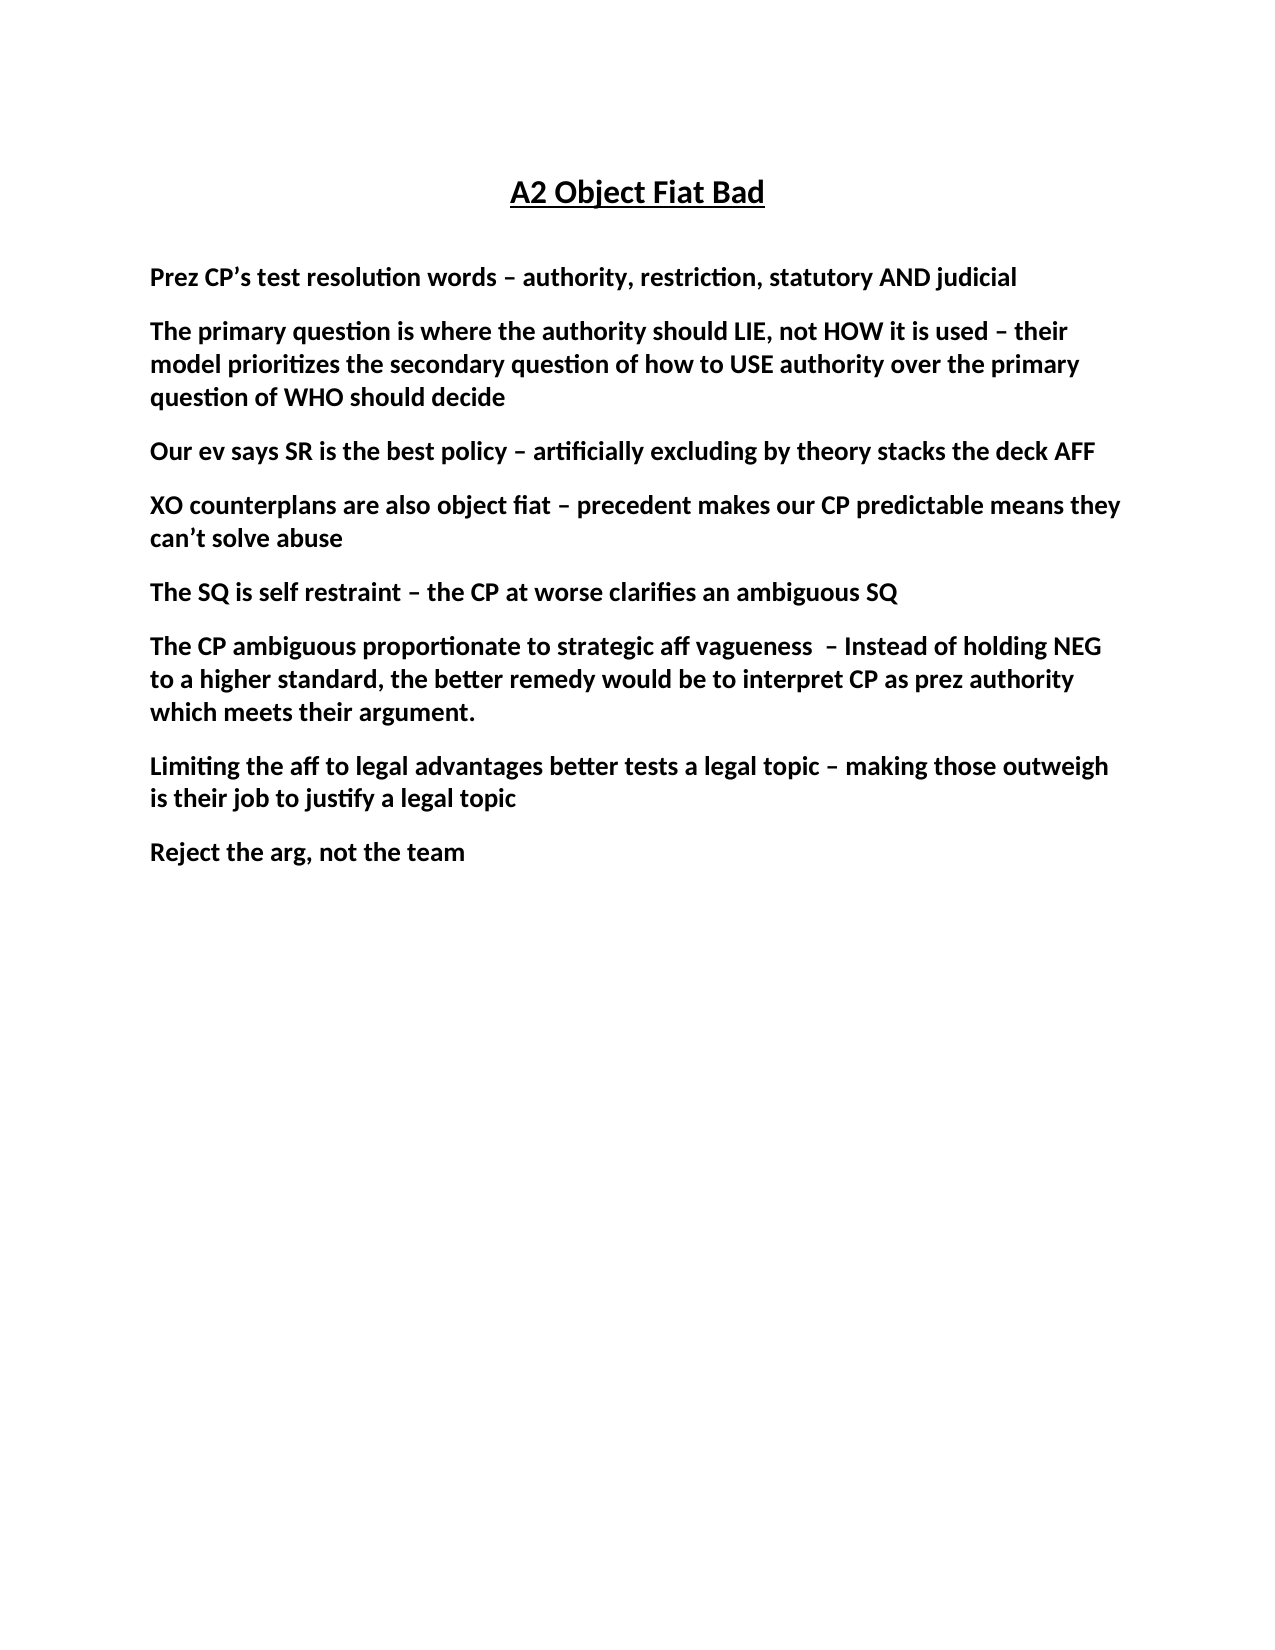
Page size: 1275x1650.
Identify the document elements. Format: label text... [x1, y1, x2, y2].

text Our ev says SR is the best policy – artificially excluding by theory stacks the deck AFF [150, 434, 1125, 467]
text Limiting the aff to legal advantages better tests a legal topic – making those outweigh is their job to justify a legal topic [150, 749, 1125, 815]
text XO counterplans are also object fiat – precedent makes our CP predictable means they can’t solve abuse [150, 488, 1125, 554]
text Reject the arg, not the team [150, 836, 1125, 868]
text Prez CP’s test resolution words – authority, restriction, statutory AND judicial [150, 260, 1125, 293]
text A2 Object Fiat Bad [150, 171, 1125, 212]
text The SQ is self restraint – the CP at worse clarifies an ambiguous SQ [150, 575, 1125, 608]
text The CP ambiguous proportionate to strategic aff vagueness – Instead of holding NEG to a higher standard, the better remedy would be to interpret CP as prez authority which meets their argument. [150, 629, 1125, 728]
text The primary question is where the authority should LIE, not HOW it is used – their model prioritizes the secondary question of how to USE authority over the primary question of WHO should decide [150, 314, 1125, 413]
